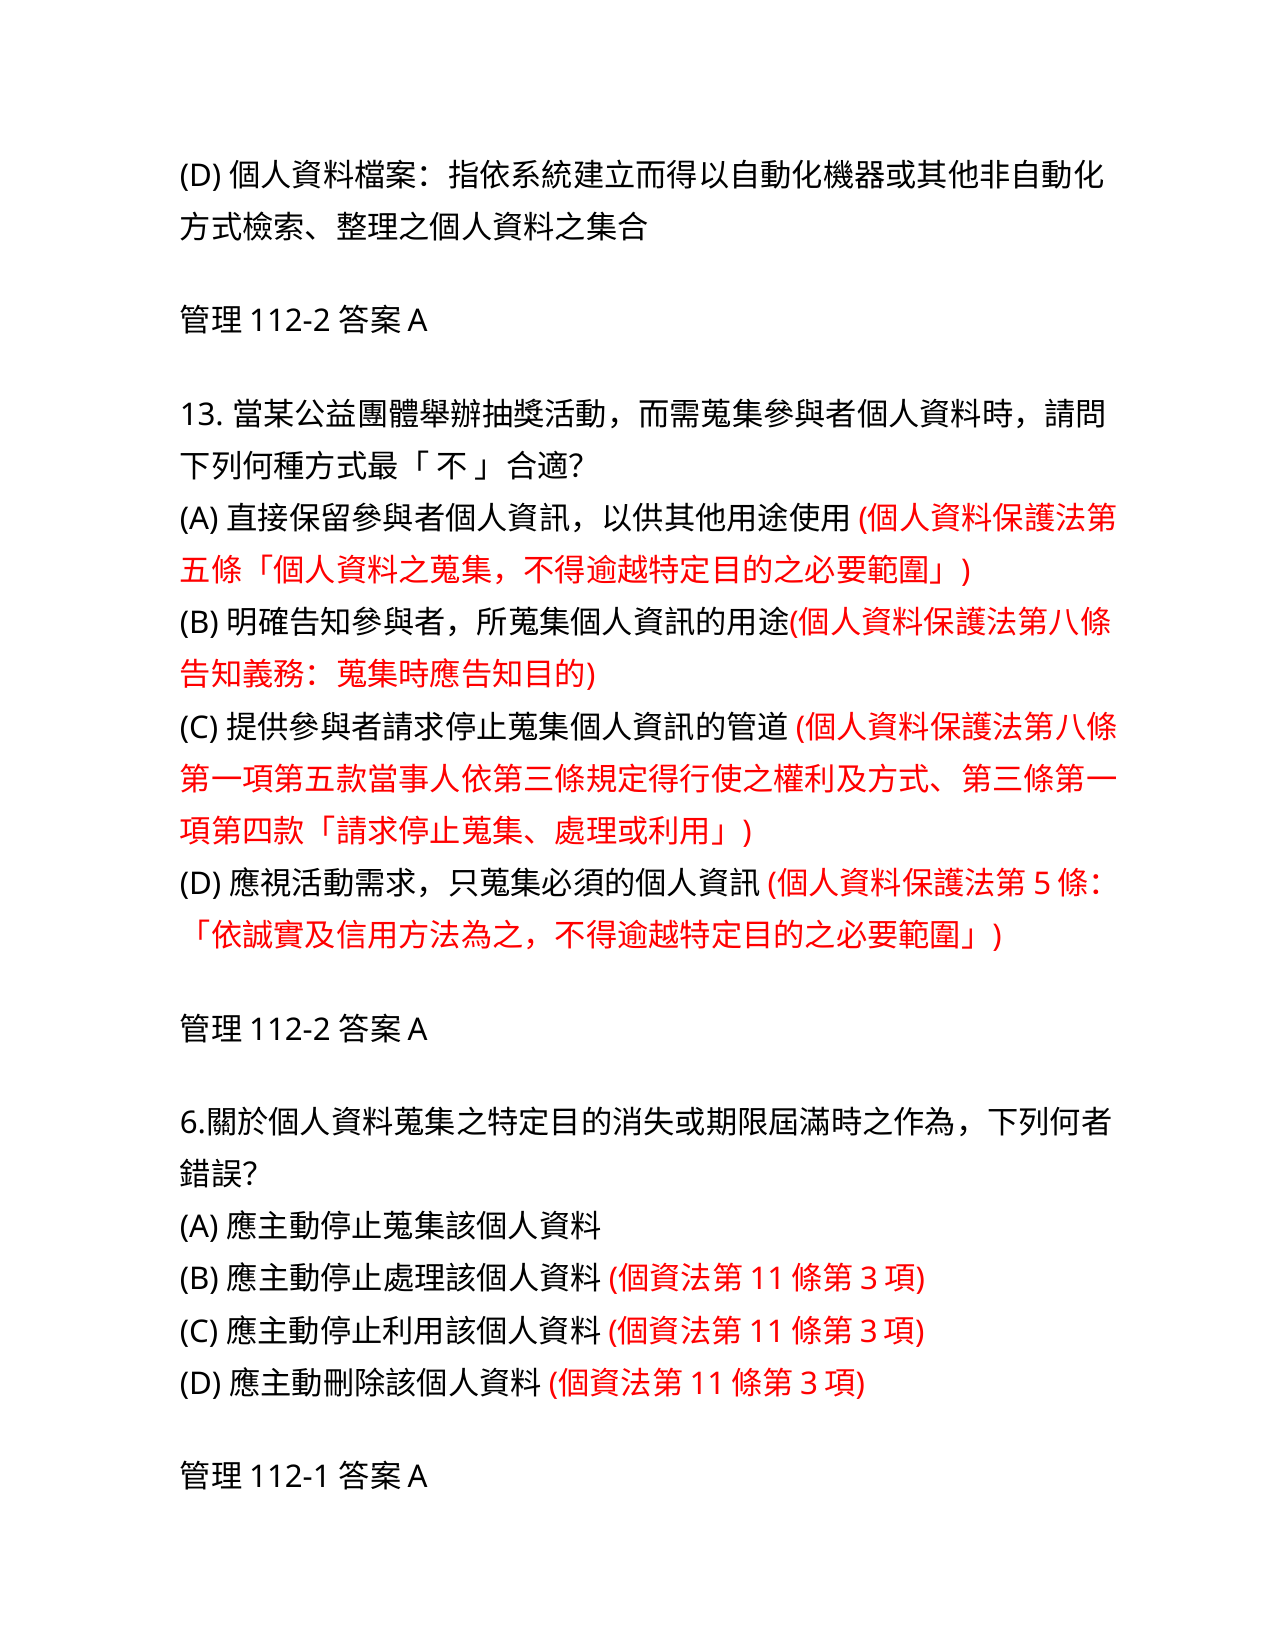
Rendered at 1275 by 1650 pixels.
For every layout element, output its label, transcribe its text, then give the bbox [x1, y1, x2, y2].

text (C) 提供參與者請求停止蒐集個人資訊的管道 (個人資料保護法第八條第一項第五款當事人依第三條規定得行使之權利及方式、第三條第一項第四款「請求停止蒐集、處理或利用」) [179, 702, 1125, 851]
text (A) 應主動停止蒐集該個人資料 [179, 1201, 1125, 1247]
text (B) 應主動停止處理該個人資料 (個資法第11條第3項) [179, 1253, 1125, 1299]
text (D) 應視活動需求，只蒐集必須的個人資訊 (個人資料保護法第5條：「依誠實及信用方法為之，不得逾越特定目的之必要範圍」) [179, 858, 1125, 956]
text 管理 112-1 答案A [179, 1451, 1125, 1497]
text 管理 112-2 答案A [179, 1004, 1125, 1049]
text (A) 直接保留參與者個人資訊，以供其他用途使用 (個人資料保護法第五條「個人資料之蒐集，不得逾越特定目的之必要範圍」) [179, 493, 1125, 591]
text (D) 個人資料檔案：指依系統建立而得以自動化機器或其他非自動化方式檢索、整理之個人資料之集合 [179, 150, 1125, 247]
text 6.關於個人資料蒐集之特定目的消失或期限屆滿時之作為，下列何者錯誤？ [179, 1097, 1125, 1194]
text (C) 應主動停止利用該個人資料 (個資法第11條第3項) [179, 1306, 1125, 1351]
text (B) 明確告知參與者，所蒐集個人資訊的用途(個人資料保護法第八條告知義務：蒐集時應告知目的) [179, 597, 1125, 695]
text 13. 當某公益團體舉辦抽獎活動，而需蒐集參與者個人資料時，請問下列何種方式最「 不 」合適？ [179, 389, 1125, 486]
text 管理 112-2 答案A [179, 295, 1125, 341]
text (D) 應主動刪除該個人資料 (個資法第11條第3項) [179, 1358, 1125, 1403]
